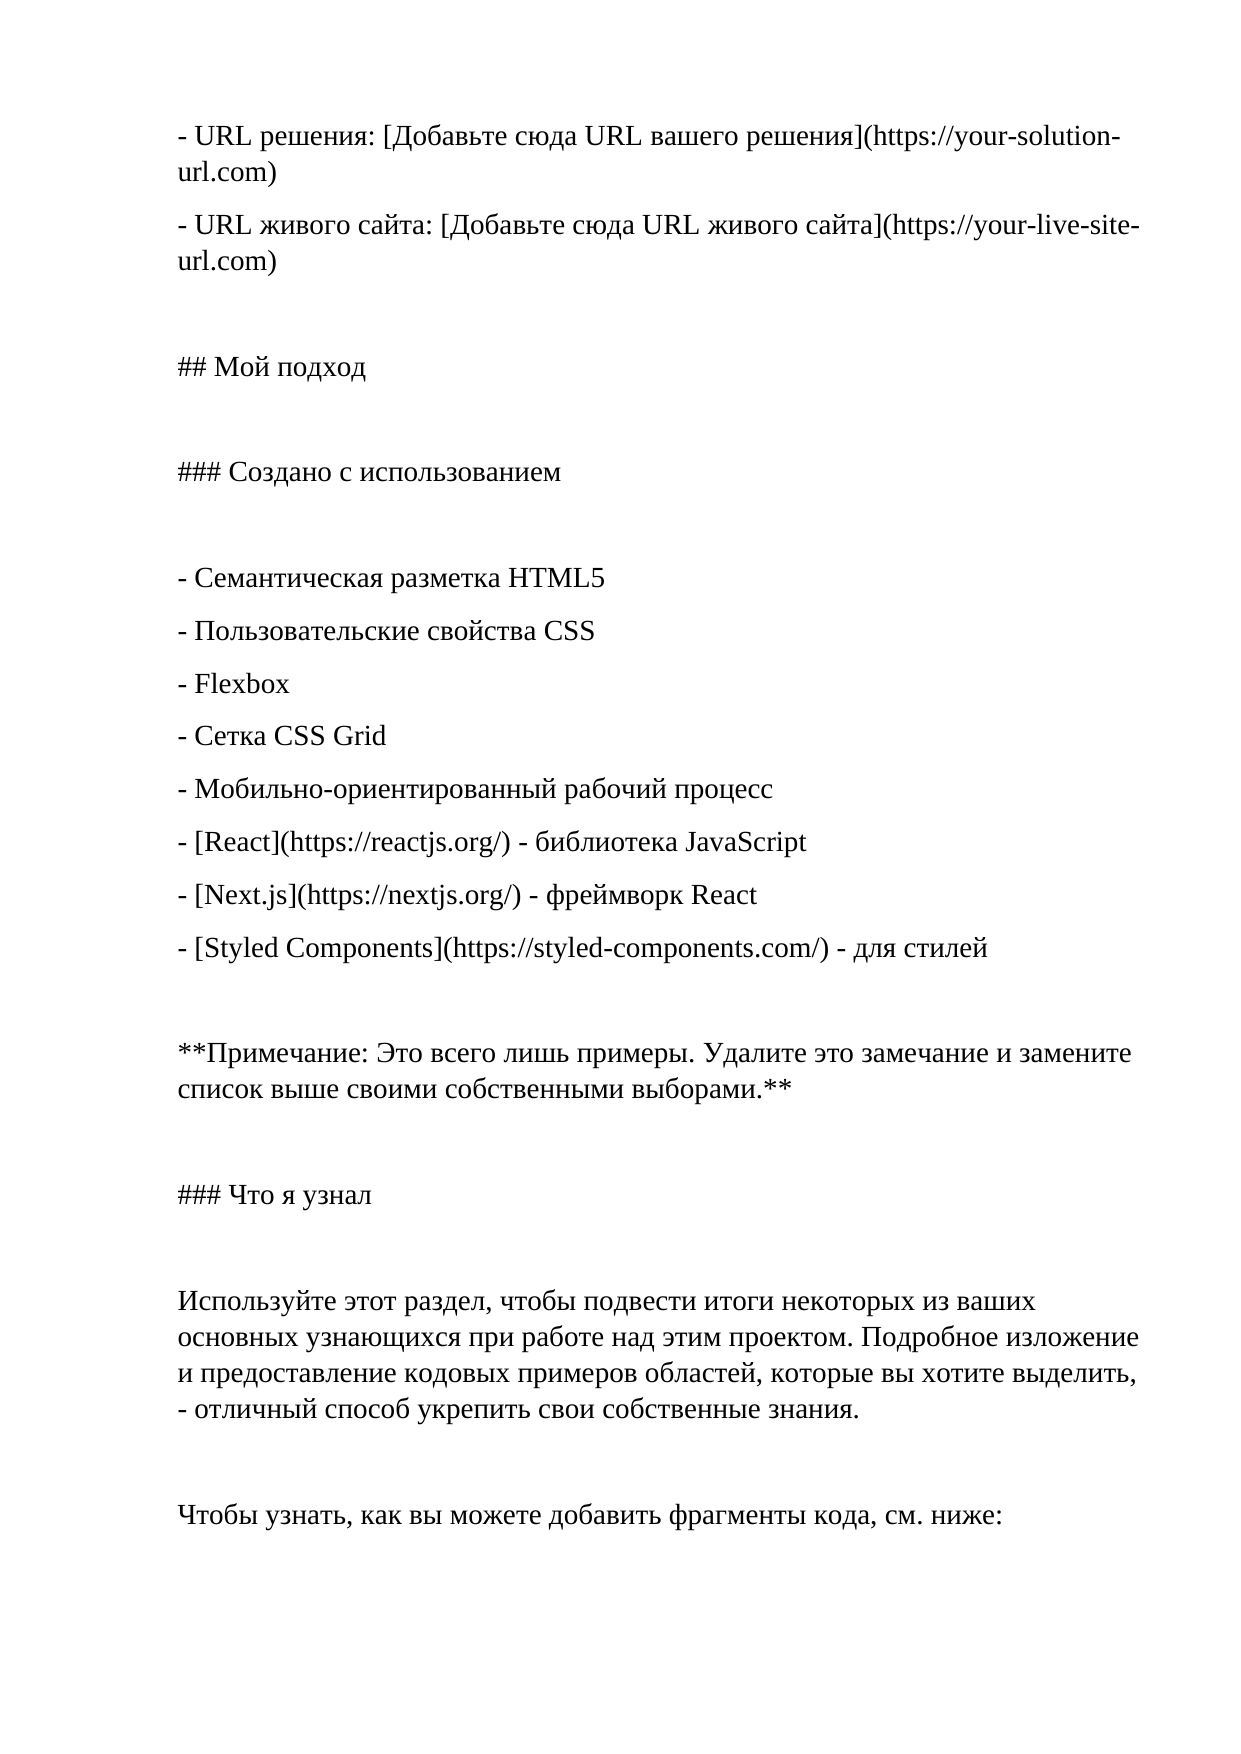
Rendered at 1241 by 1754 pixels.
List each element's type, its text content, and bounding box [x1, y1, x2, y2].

text - [Next.js](https://nextjs.org/) - фреймворк React [177, 877, 1152, 911]
text Используйте этот раздел, чтобы подвести итоги некоторых из ваших основных узнающихся при работе над этим проектом. Подробное изложение и предоставление кодовых примеров областей, которые вы хотите выделить, - отличный способ укрепить свои собственные знания. [177, 1283, 1152, 1425]
text ### Что я узнал [177, 1177, 1152, 1211]
text - Мобильно-ориентированный рабочий процесс [177, 771, 1152, 805]
text ## Мой подход [177, 349, 1152, 382]
text - Пользовательские свойства CSS [177, 613, 1152, 646]
text ### Создано с использованием [177, 454, 1152, 488]
text - [Styled Components](https://styled-components.com/) - для стилей [177, 930, 1152, 963]
text - Сетка CSS Grid [177, 718, 1152, 752]
text - Семантическая разметка HTML5 [177, 560, 1152, 594]
text - [React](https://reactjs.org/) - библиотека JavaScript [177, 824, 1152, 858]
text - URL живого сайта: [Добавьте сюда URL живого сайта](https://your-live-site-url.com) [177, 207, 1152, 277]
text Чтобы узнать, как вы можете добавить фрагменты кода, см. ниже: [177, 1497, 1152, 1530]
text **Примечание: Это всего лишь примеры. Удалите это замечание и замените список выше своими собственными выборами.** [177, 1035, 1152, 1105]
text - Flexbox [177, 666, 1152, 699]
text - URL решения: [Добавьте сюда URL вашего решения](https://your-solution-url.com) [177, 118, 1152, 188]
